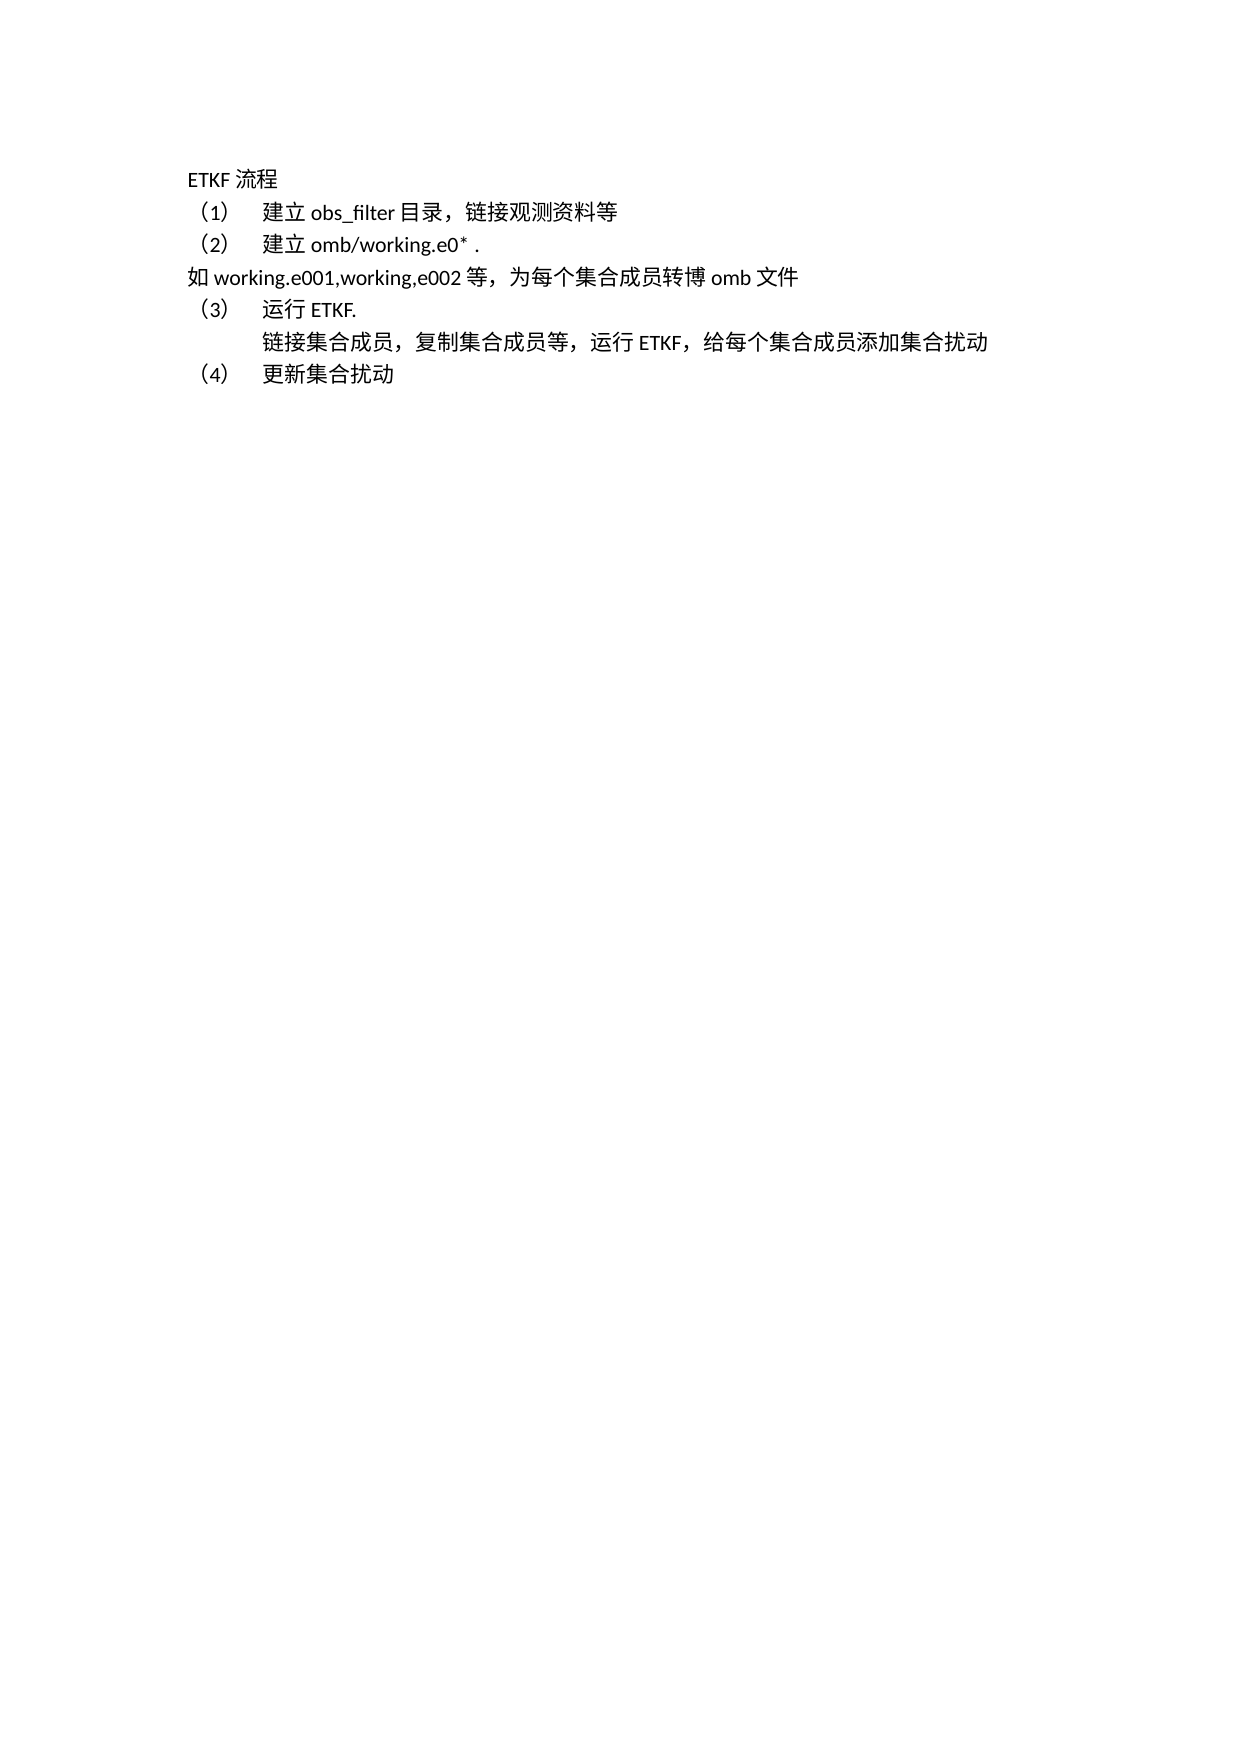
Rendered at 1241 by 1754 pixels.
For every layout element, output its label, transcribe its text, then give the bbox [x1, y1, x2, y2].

text ETKF流程 [187, 162, 1053, 194]
list 更新集合扰动 [187, 357, 1053, 389]
list 建立obs_filter目录，链接观测资料等 [187, 194, 1053, 227]
list 建立omb/working.e0* . [187, 227, 1053, 259]
list 运行ETKF. [187, 292, 1053, 324]
text 如working.e001,working,e002等，为每个集合成员转博omb文件 [187, 259, 1053, 292]
list 链接集合成员，复制集合成员等，运行ETKF，给每个集合成员添加集合扰动 [262, 324, 1053, 357]
